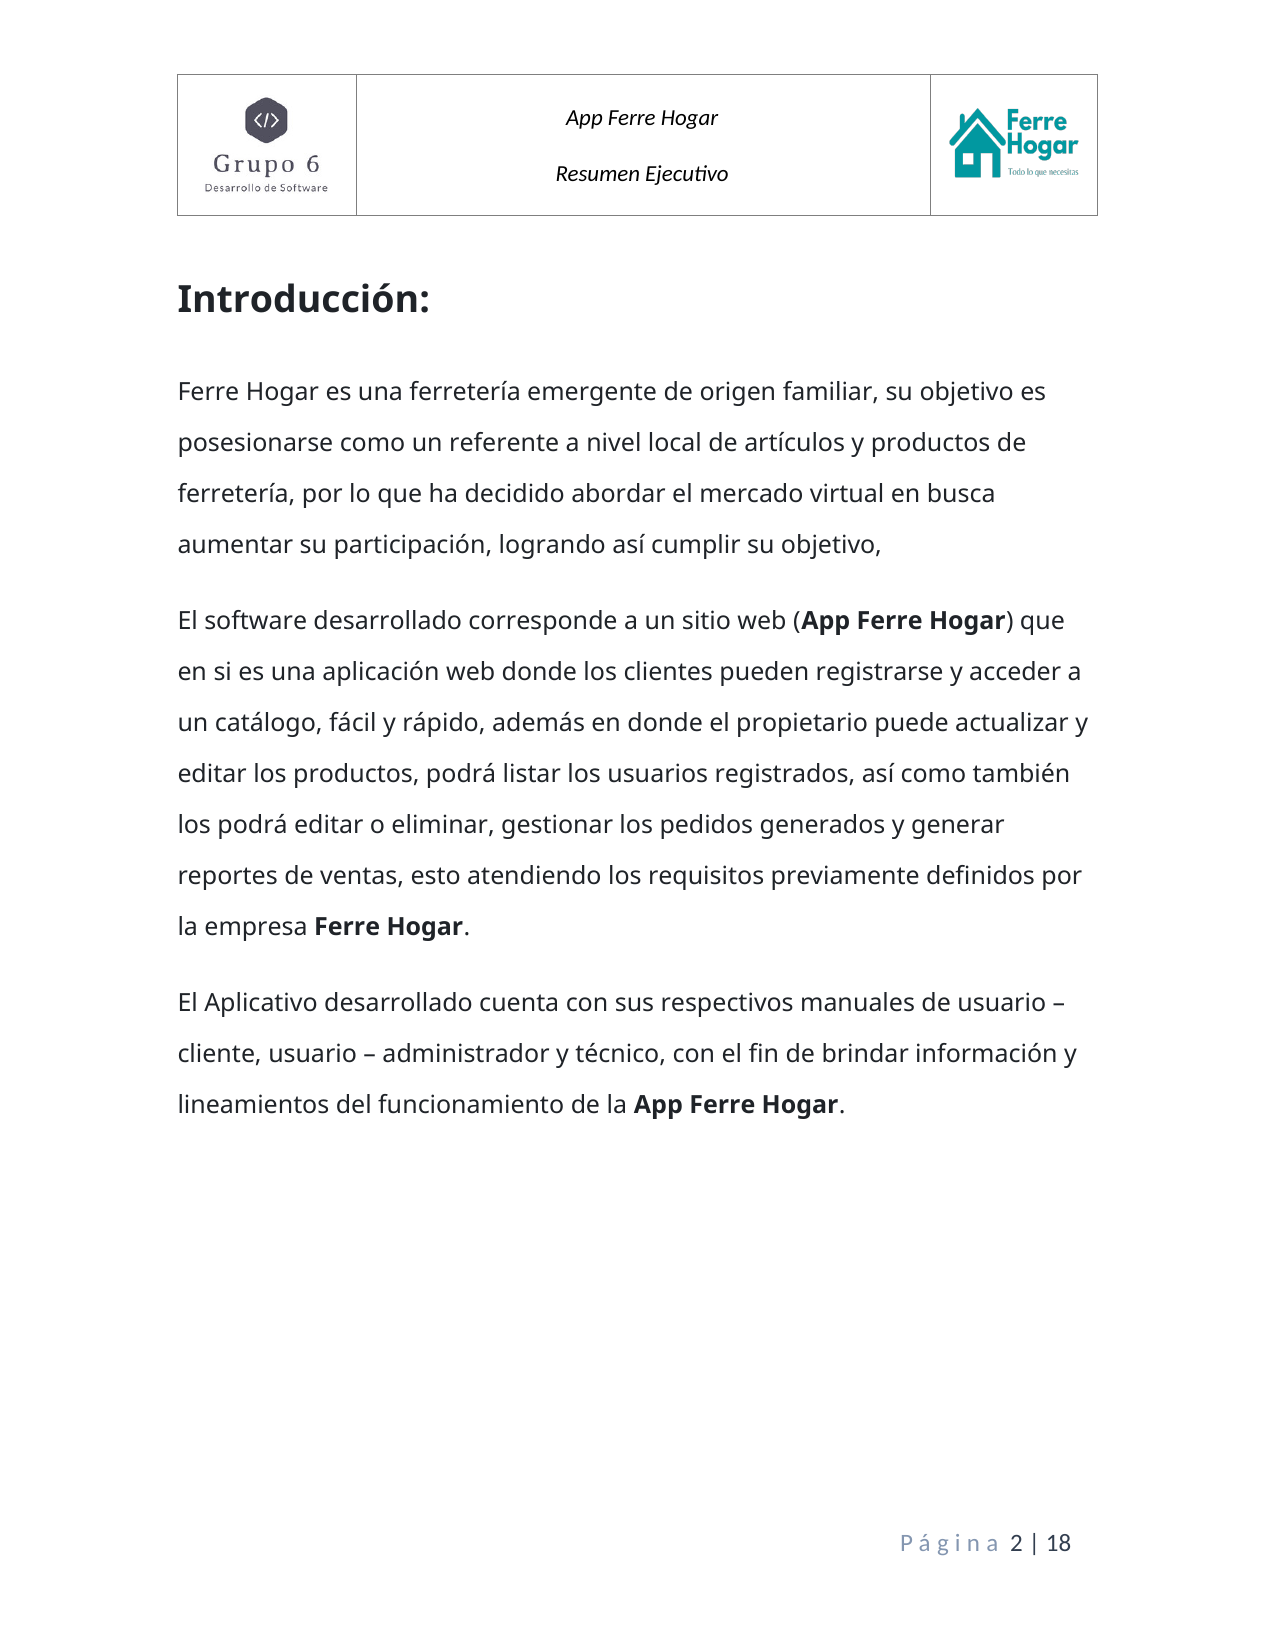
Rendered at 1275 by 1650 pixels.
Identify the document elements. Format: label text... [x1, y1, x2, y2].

text Ferre Hogar es una ferretería emergente de origen familiar, su objetivo es posesionarse como un referente a nivel local de artículos y productos de ferretería, por lo que ha decidido abordar el mercado virtual en busca aumentar su participación, logrando así cumplir su objetivo, [177, 373, 1098, 561]
picture [193, 75, 338, 215]
text Introducción: [177, 272, 1098, 323]
text El Aplicativo desarrollado cuenta con sus respectivos manuales de usuario – cliente, usuario – administrador y técnico, con el fin de brindar información y lineamientos del funcionamiento de la App Ferre Hogar. [177, 985, 1098, 1121]
picture [943, 106, 1083, 180]
text El software desarrollado corresponde a un sitio web (App Ferre Hogar) que en si es una aplicación web donde los clientes pueden registrarse y acceder a un catálogo, fácil y rápido, además en donde el propietario puede actualizar y editar los productos, podrá listar los usuarios registrados, así como también los podrá editar o eliminar, gestionar los pedidos generados y generar reportes de ventas, esto atendiendo los requisitos previamente definidos por la empresa Ferre Hogar. [177, 603, 1098, 943]
